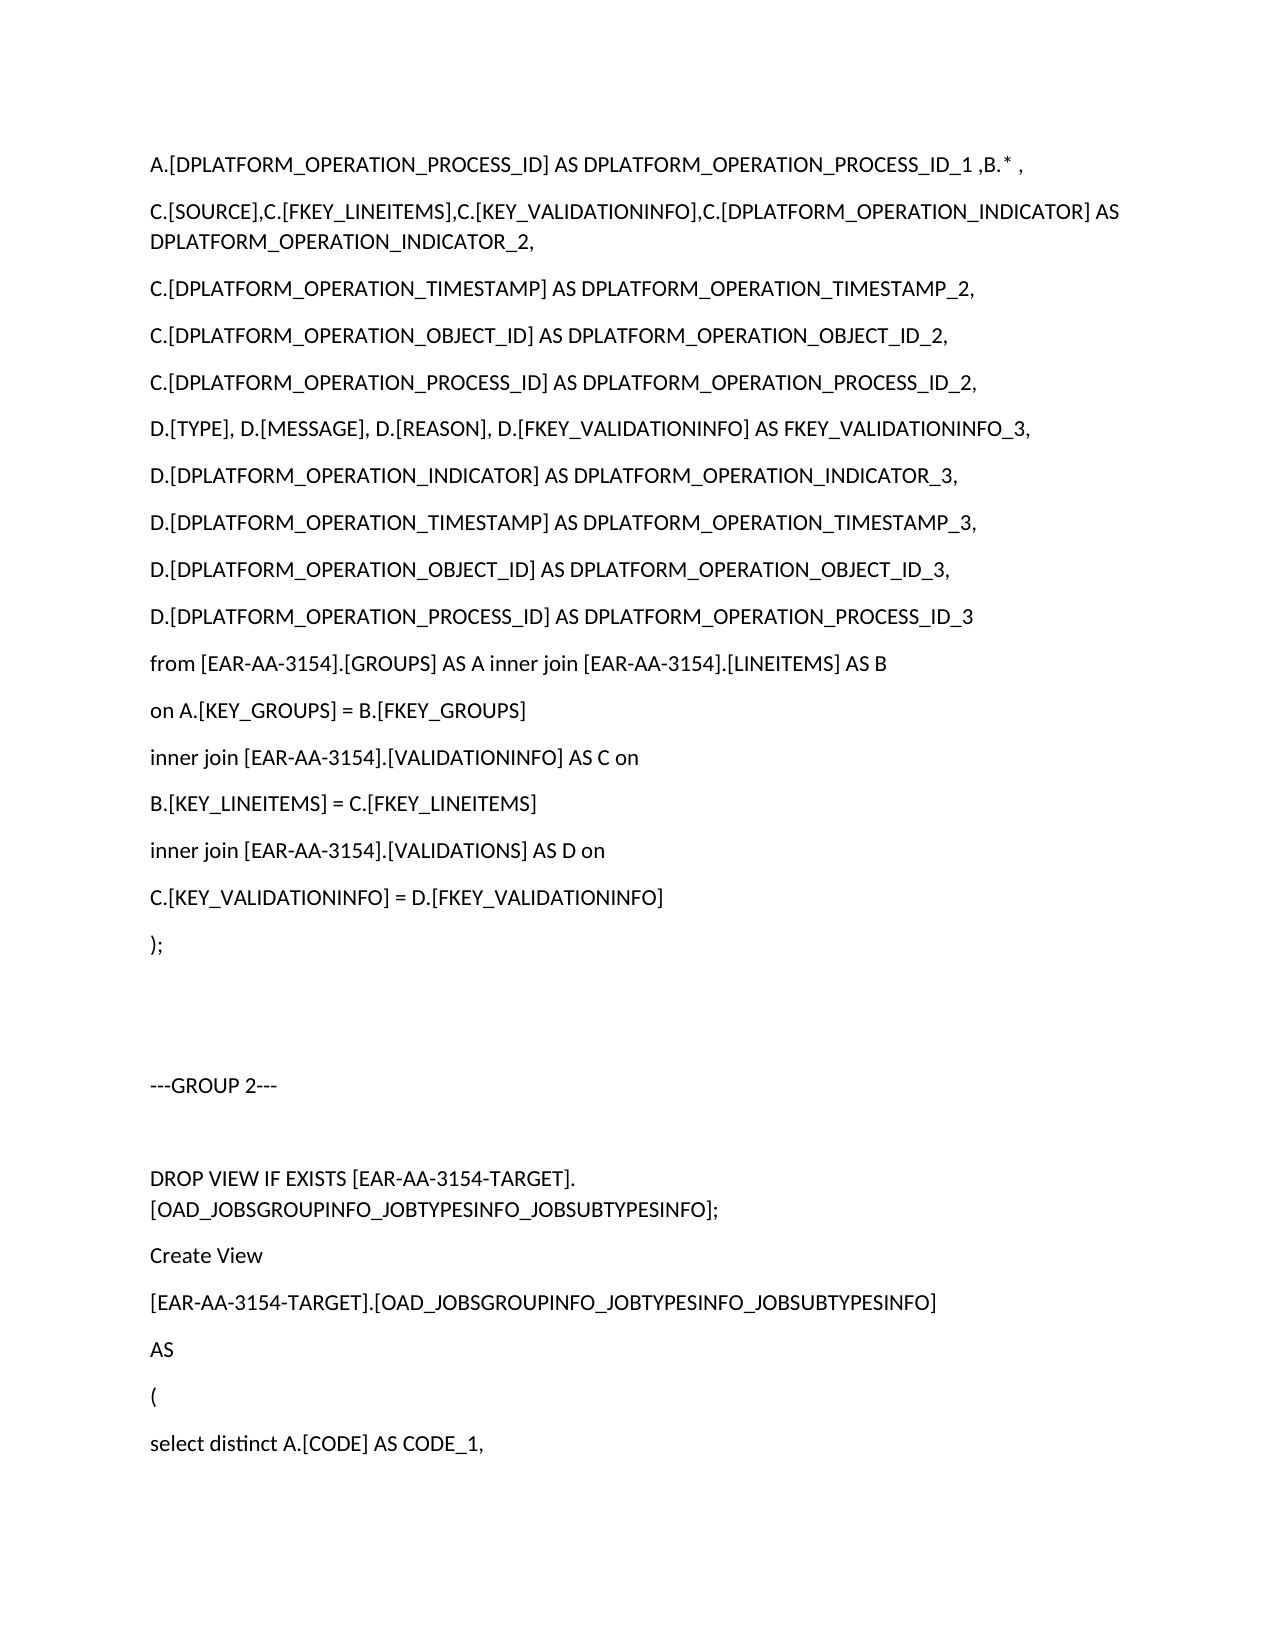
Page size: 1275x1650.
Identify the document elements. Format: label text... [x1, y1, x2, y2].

text C.[DPLATFORM_OPERATION_OBJECT_ID] AS DPLATFORM_OPERATION_OBJECT_ID_2, [150, 321, 1125, 349]
text ---GROUP 2--- [150, 1071, 1125, 1099]
text AS [150, 1335, 1125, 1363]
text ( [150, 1382, 1125, 1410]
text C.[DPLATFORM_OPERATION_PROCESS_ID] AS DPLATFORM_OPERATION_PROCESS_ID_2, [150, 368, 1125, 396]
text C.[KEY_VALIDATIONINFO] = D.[FKEY_VALIDATIONINFO] [150, 883, 1125, 911]
text inner join [EAR-AA-3154].[VALIDATIONINFO] AS C on [150, 743, 1125, 771]
text B.[KEY_LINEITEMS] = C.[FKEY_LINEITEMS] [150, 789, 1125, 818]
text [EAR-AA-3154-TARGET].[OAD_JOBSGROUPINFO_JOBTYPESINFO_JOBSUBTYPESINFO] [150, 1288, 1125, 1317]
text D.[DPLATFORM_OPERATION_OBJECT_ID] AS DPLATFORM_OPERATION_OBJECT_ID_3, [150, 555, 1125, 583]
text DROP VIEW IF EXISTS [EAR-AA-3154-TARGET].[OAD_JOBSGROUPINFO_JOBTYPESINFO_JOBSUBTYPESINFO]; [150, 1164, 1125, 1223]
text Create View [150, 1242, 1125, 1270]
text D.[DPLATFORM_OPERATION_INDICATOR] AS DPLATFORM_OPERATION_INDICATOR_3, [150, 461, 1125, 489]
text inner join [EAR-AA-3154].[VALIDATIONS] AS D on [150, 836, 1125, 864]
text from [EAR-AA-3154].[GROUPS] AS A inner join [EAR-AA-3154].[LINEITEMS] AS B [150, 649, 1125, 677]
text ); [150, 930, 1125, 958]
text D.[TYPE], D.[MESSAGE], D.[REASON], D.[FKEY_VALIDATIONINFO] AS FKEY_VALIDATIONINFO_3, [150, 414, 1125, 443]
text A.[DPLATFORM_OPERATION_PROCESS_ID] AS DPLATFORM_OPERATION_PROCESS_ID_1 ,B.* , [150, 150, 1125, 178]
text C.[DPLATFORM_OPERATION_TIMESTAMP] AS DPLATFORM_OPERATION_TIMESTAMP_2, [150, 274, 1125, 302]
text select distinct A.[CODE] AS CODE_1, [150, 1429, 1125, 1457]
text C.[SOURCE],C.[FKEY_LINEITEMS],C.[KEY_VALIDATIONINFO],C.[DPLATFORM_OPERATION_INDICATOR] AS DPLATFORM_OPERATION_INDICATOR_2, [150, 197, 1125, 255]
text on A.[KEY_GROUPS] = B.[FKEY_GROUPS] [150, 696, 1125, 724]
text D.[DPLATFORM_OPERATION_PROCESS_ID] AS DPLATFORM_OPERATION_PROCESS_ID_3 [150, 602, 1125, 630]
text D.[DPLATFORM_OPERATION_TIMESTAMP] AS DPLATFORM_OPERATION_TIMESTAMP_3, [150, 508, 1125, 536]
